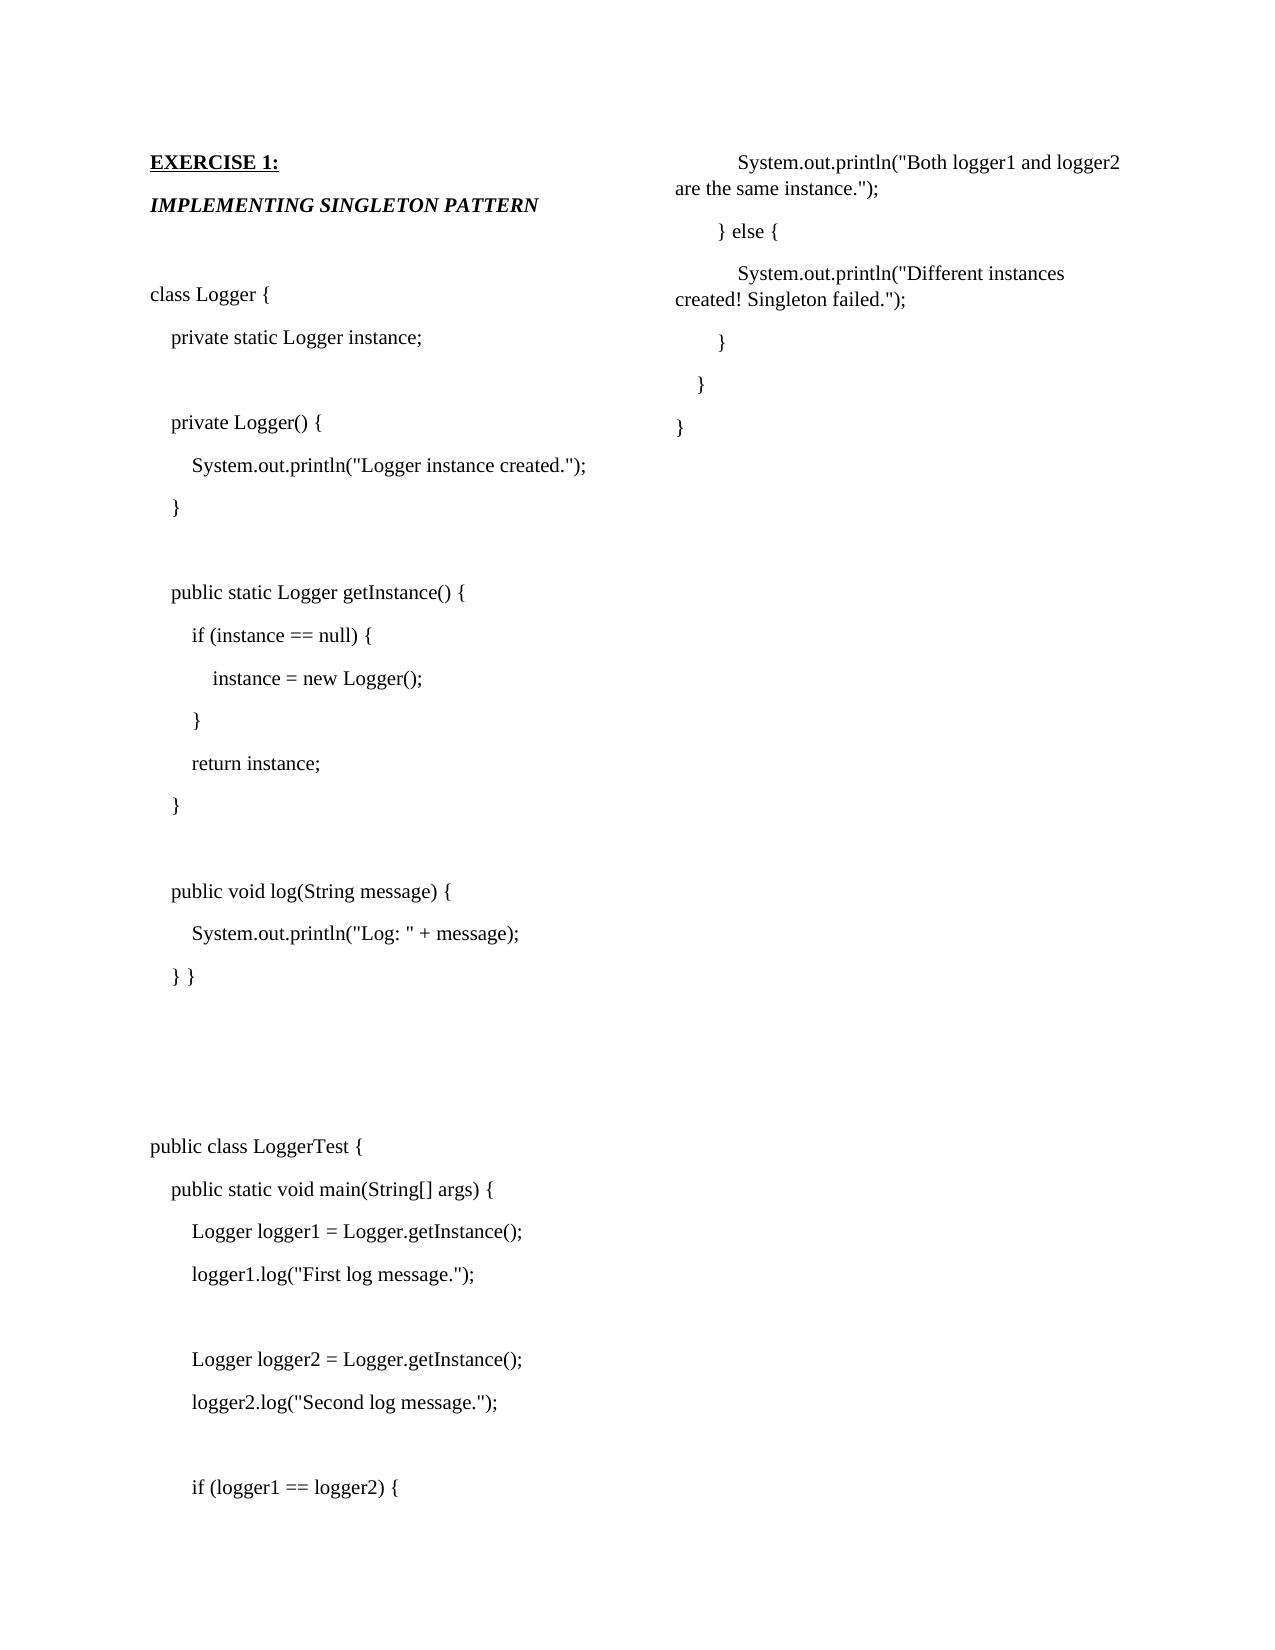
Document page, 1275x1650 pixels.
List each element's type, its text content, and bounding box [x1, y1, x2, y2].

text System.out.println("Different instances created! Singleton failed."); [675, 261, 1125, 311]
text Logger logger2 = Logger.getInstance(); [150, 1347, 600, 1371]
text } [675, 415, 1125, 439]
text System.out.println("Logger instance created."); [150, 452, 600, 477]
text private static Logger instance; [150, 325, 600, 349]
text } [150, 708, 600, 732]
text public class LoggerTest { [150, 1134, 600, 1158]
text logger2.log("Second log message."); [150, 1390, 600, 1414]
text public static void main(String[] args) { [150, 1177, 600, 1201]
text EXERCISE 1: [150, 150, 600, 174]
text System.out.println("Log: " + message); [150, 921, 600, 945]
text } [675, 372, 1125, 396]
text } } [150, 964, 600, 988]
text return instance; [150, 751, 600, 775]
text private Logger() { [150, 410, 600, 434]
text if (instance == null) { [150, 623, 600, 647]
text public static Logger getInstance() { [150, 580, 600, 604]
text } [150, 793, 600, 817]
text System.out.println("Both logger1 and logger2 are the same instance."); [675, 150, 1125, 200]
text Logger logger1 = Logger.getInstance(); [150, 1219, 600, 1243]
text instance = new Logger(); [150, 666, 600, 689]
text logger1.log("First log message."); [150, 1262, 600, 1286]
text if (logger1 == logger2) { [150, 1475, 600, 1499]
text public void log(String message) { [150, 878, 600, 903]
text } else { [675, 218, 1125, 243]
text } [150, 495, 600, 519]
text } [675, 330, 1125, 354]
text class Logger { [150, 282, 600, 306]
text IMPLEMENTING SINGLETON PATTERN [150, 193, 600, 217]
